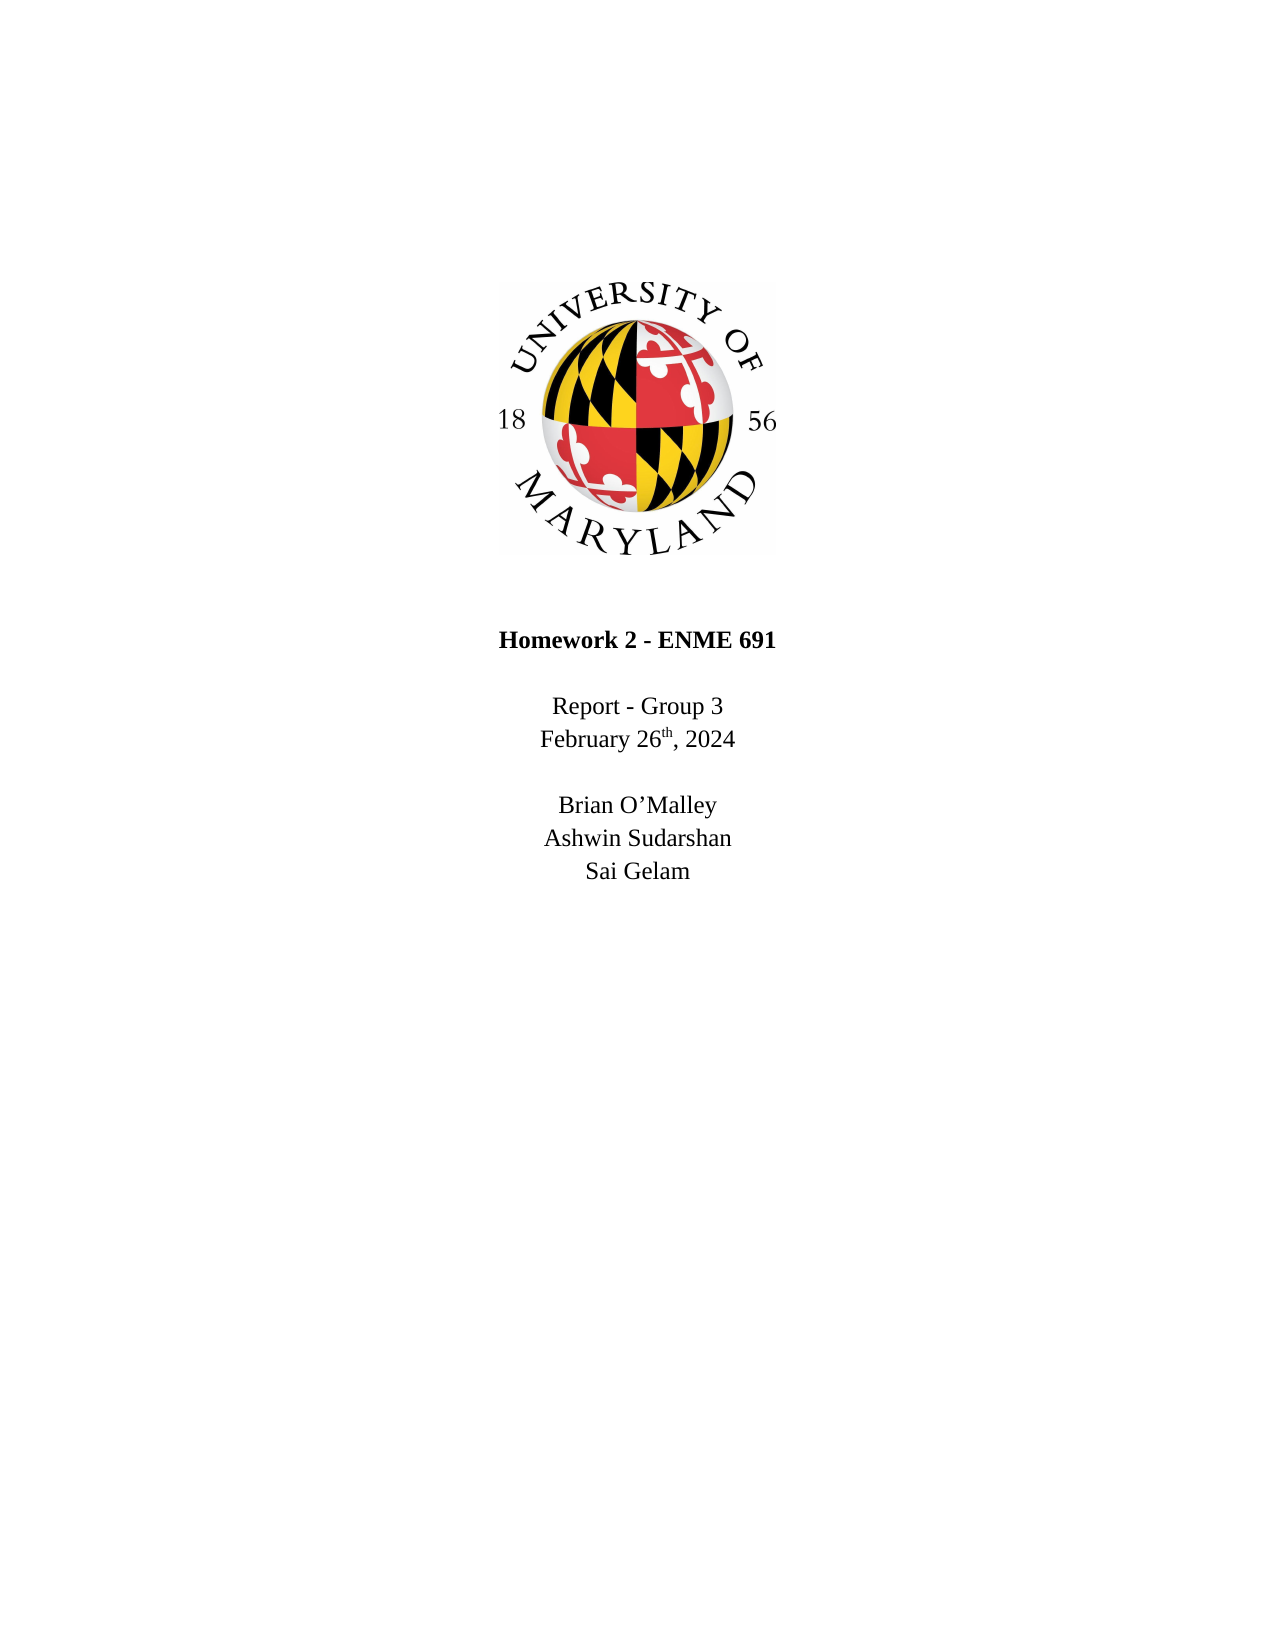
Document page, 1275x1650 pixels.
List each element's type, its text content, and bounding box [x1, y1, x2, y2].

text February 26th, 2024 [150, 724, 1125, 753]
text Brian O’Malley [150, 790, 1125, 819]
text Homework 2 - ENME 691 [150, 625, 1125, 654]
text Ashwin Sudarshan [150, 823, 1125, 852]
text Report - Group 3 [150, 691, 1125, 720]
picture [499, 282, 776, 555]
text Sai Gelam [150, 856, 1125, 885]
